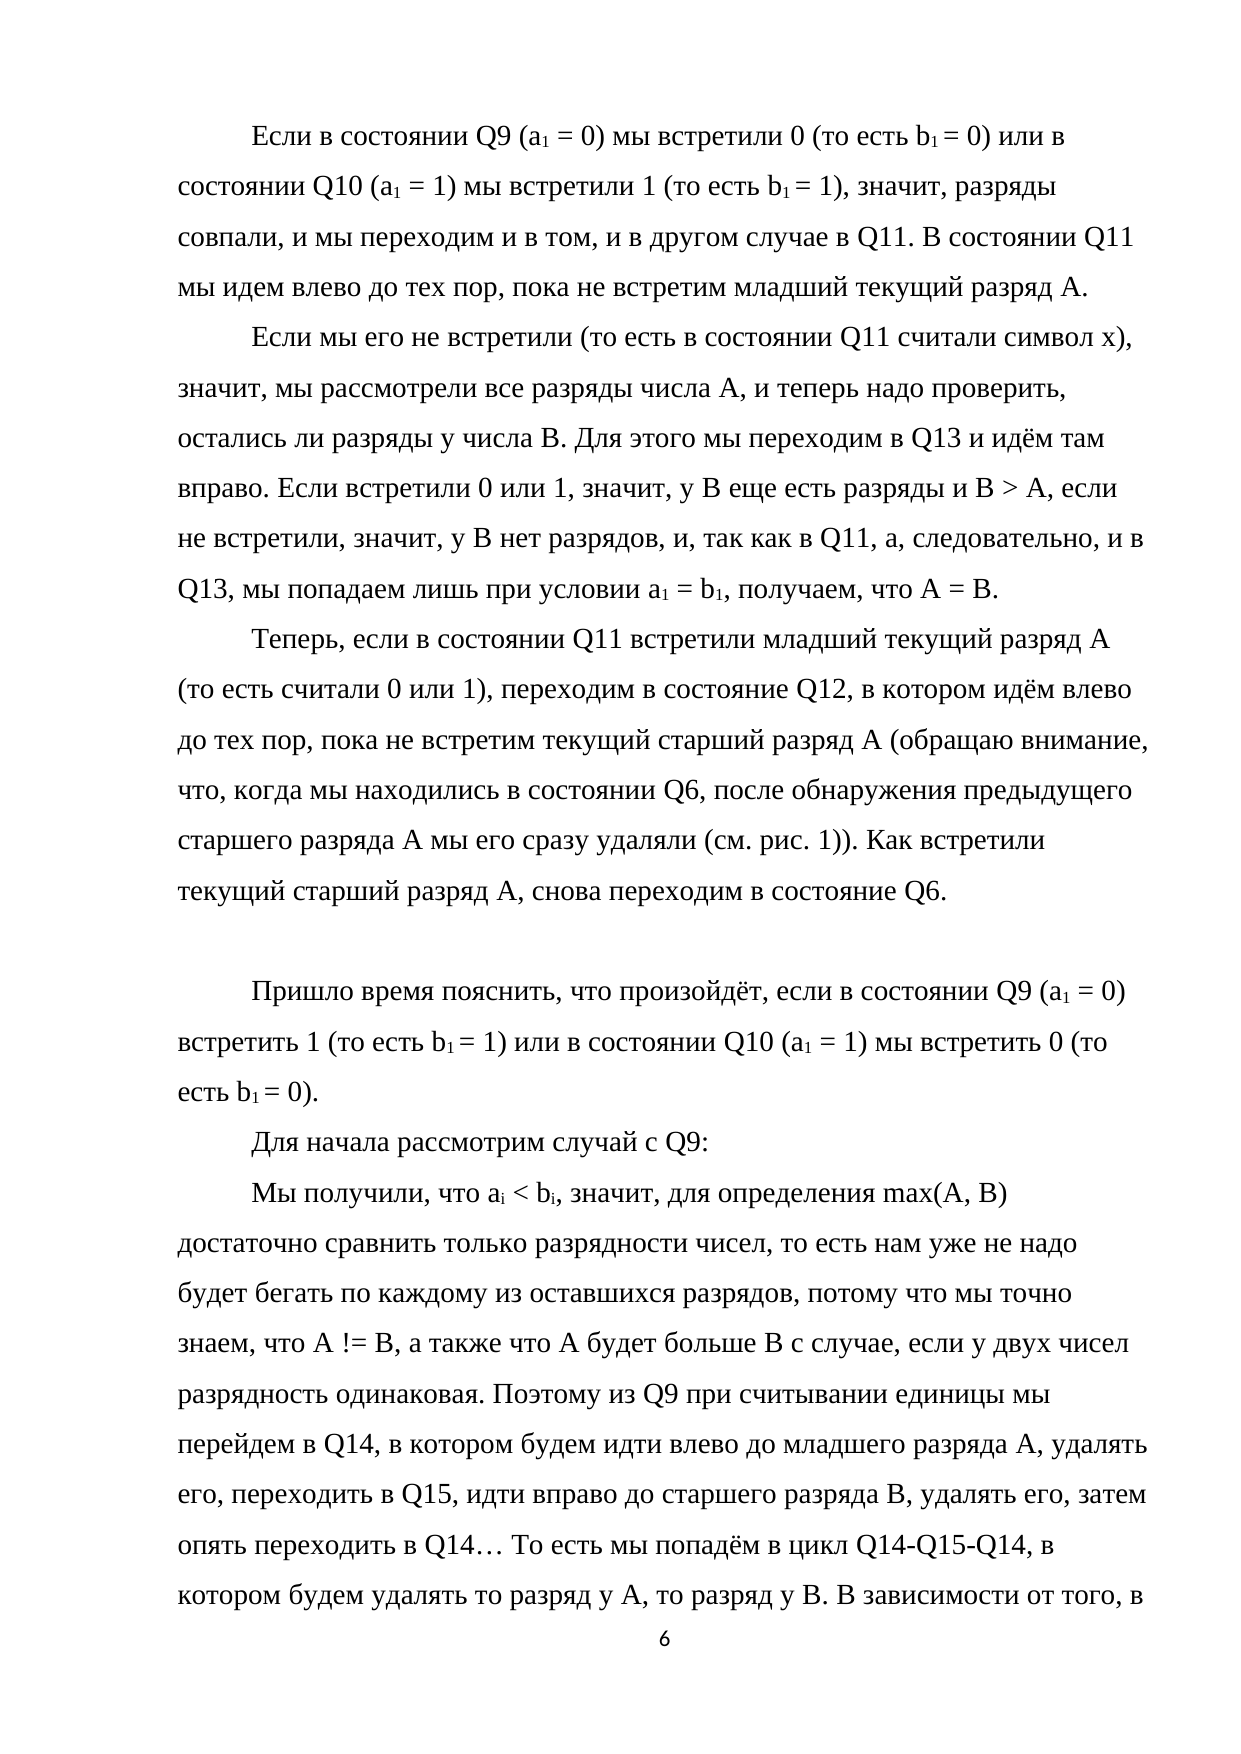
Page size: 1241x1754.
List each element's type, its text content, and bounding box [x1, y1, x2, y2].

text Если в состоянии Q9 (a1 = 0) мы встретили 0 (то есть b1 = 0) или в состоянии Q10 (a1 = 1) мы встретили 1 (то есть b1 = 1), значит, разряды совпали, и мы переходим и в том, и в другом случае в Q11. В состоянии Q11 мы идем влево до тех пор, пока не встретим младший текущий разряд A. Если мы его не встретили (то есть в состоянии Q11 считали символ x), значит, мы рассмотрели все разряды числа A, и теперь надо проверить, остались ли разряды у числа B. Для этого мы переходим в Q13 и идём там вправо. Если встретили 0 или 1, значит, у B еще есть разряды и B > A, если не встретили, значит, у B нет разрядов, и, так как в Q11, а, следовательно, и в Q13, мы попадаем лишь при условии a1 = b1, получаем, что A = B. [177, 118, 1152, 604]
text Пришло время пояснить, что произойдёт, если в состоянии Q9 (a1 = 0) встретить 1 (то есть b1 = 1) или в состоянии Q10 (a1 = 1) мы встретить 0 (то есть b1 = 0). [177, 973, 1152, 1108]
text Для начала рассмотрим случай с Q9: [177, 1124, 1152, 1158]
text Теперь, если в состоянии Q11 встретили младший текущий разряд A (то есть считали 0 или 1), переходим в состояние Q12, в котором идём влево до тех пор, пока не встретим текущий старший разряд A (обращаю внимание, что, когда мы находились в состоянии Q6, после обнаружения предыдущего старшего разряда A мы его сразу удаляли (см. рис. 1)). Как встретили текущий старший разряд A, снова переходим в состояние Q6. [177, 621, 1152, 906]
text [177, 1175, 1152, 1611]
